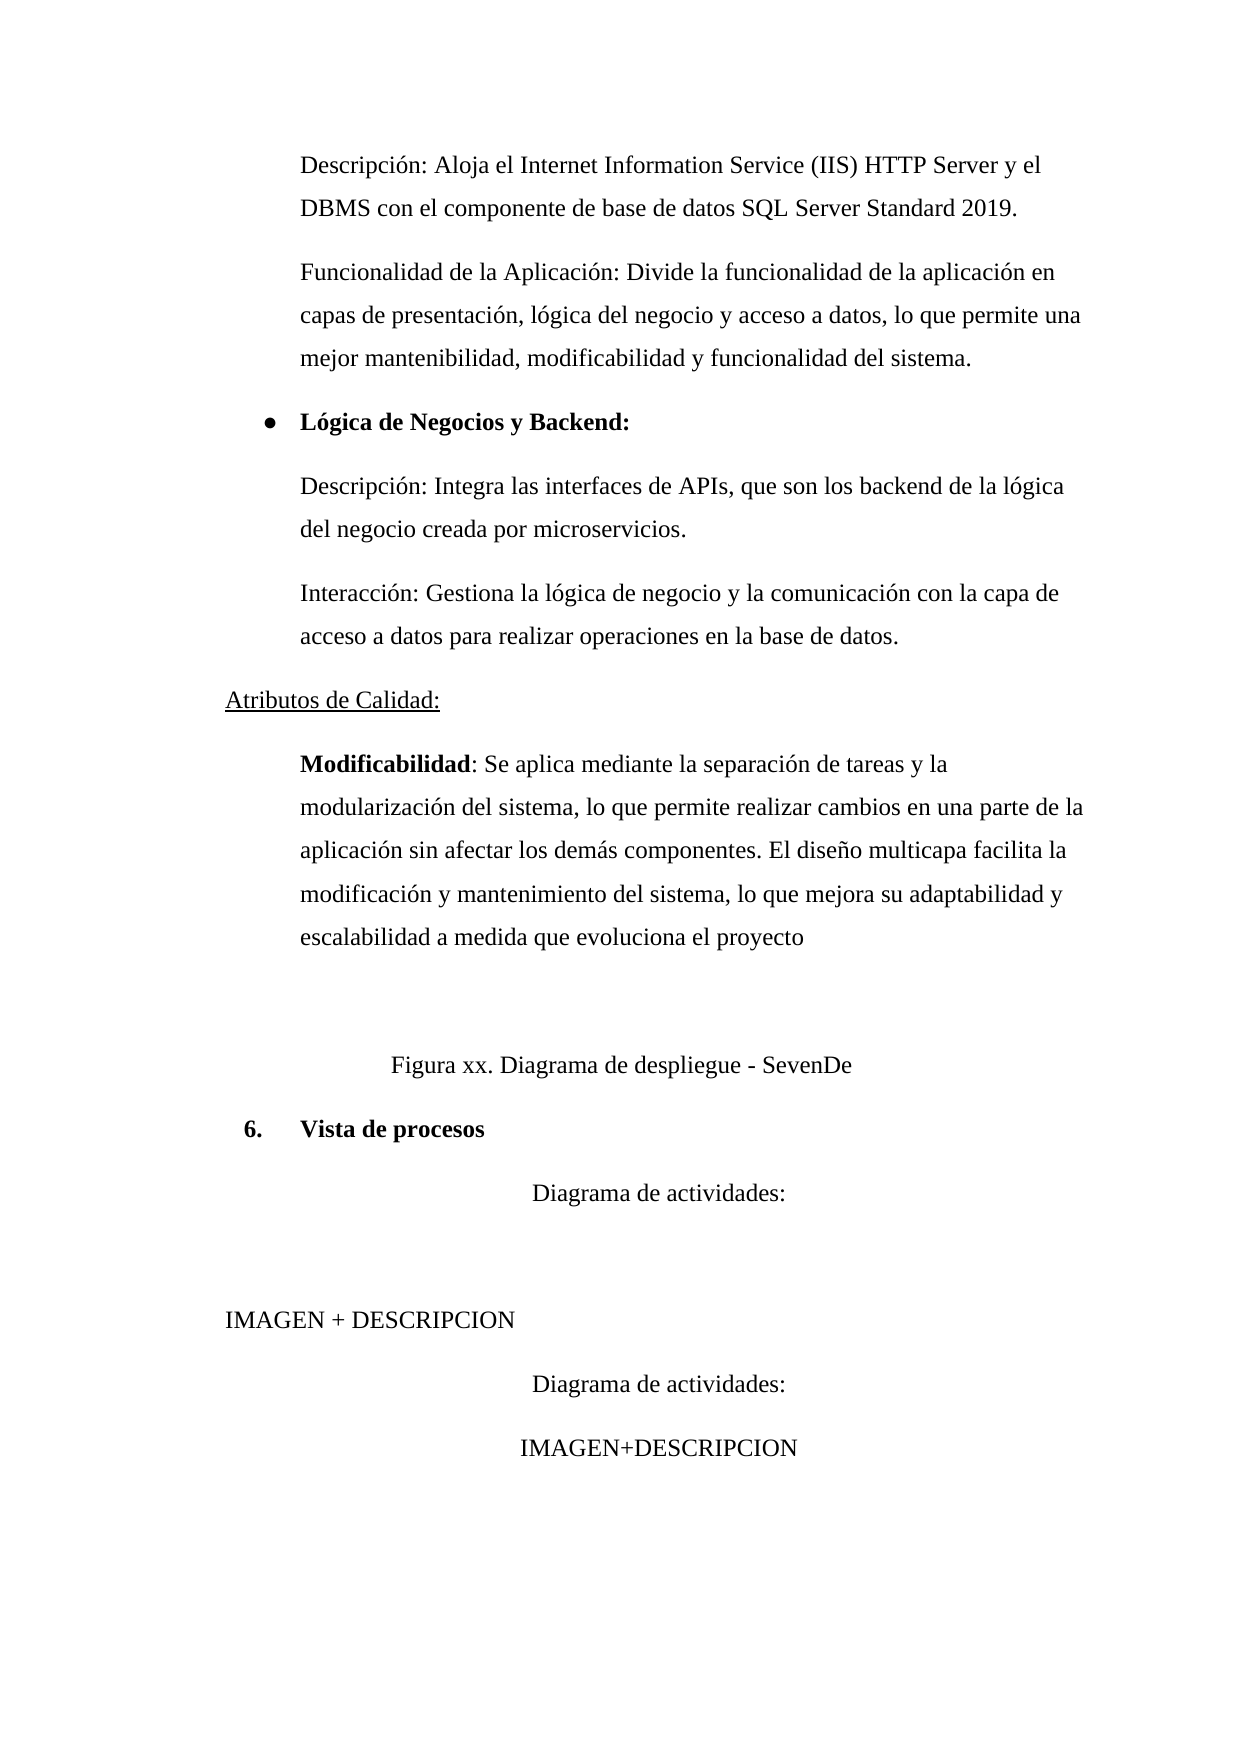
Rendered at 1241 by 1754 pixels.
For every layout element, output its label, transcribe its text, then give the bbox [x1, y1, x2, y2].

text Descripción: Aloja el Internet Information Service (IIS) HTTP Server y el DBMS con el componente de base de datos SQL Server Standard 2019. [300, 150, 1093, 222]
list Lógica de Negocios y Backend: [262, 407, 1093, 436]
text Atributos de Calidad: [225, 685, 1093, 714]
text Diagrama de actividades: [225, 1178, 1093, 1206]
text Descripción: Integra las interfaces de APIs, que son los backend de la lógica del negocio creada por microservicios. [300, 471, 1093, 543]
text Interacción: Gestiona la lógica de negocio y la comunicación con la capa de acceso a datos para realizar operaciones en la base de datos. [300, 578, 1093, 650]
text Diagrama de actividades: [225, 1369, 1093, 1398]
text IMAGEN+DESCRIPCION [225, 1433, 1093, 1462]
text Modificabilidad: Se aplica mediante la separación de tareas y la modularización del sistema, lo que permite realizar cambios en una parte de la aplicación sin afectar los demás componentes. El diseño multicapa facilita la modificación y mantenimiento del sistema, lo que mejora su adaptabilidad y escalabilidad a medida que evoluciona el proyecto [300, 749, 1093, 951]
text IMAGEN + DESCRIPCION [225, 1306, 1093, 1334]
text Funcionalidad de la Aplicación: Divide la funcionalidad de la aplicación en capas de presentación, lógica del negocio y acceso a datos, lo que permite una mejor mantenibilidad, modificabilidad y funcionalidad del sistema. [300, 257, 1093, 372]
subtitle Vista de procesos [225, 1114, 1093, 1142]
text Figura xx. Diagrama de despliegue - SevenDe [150, 1050, 1093, 1078]
